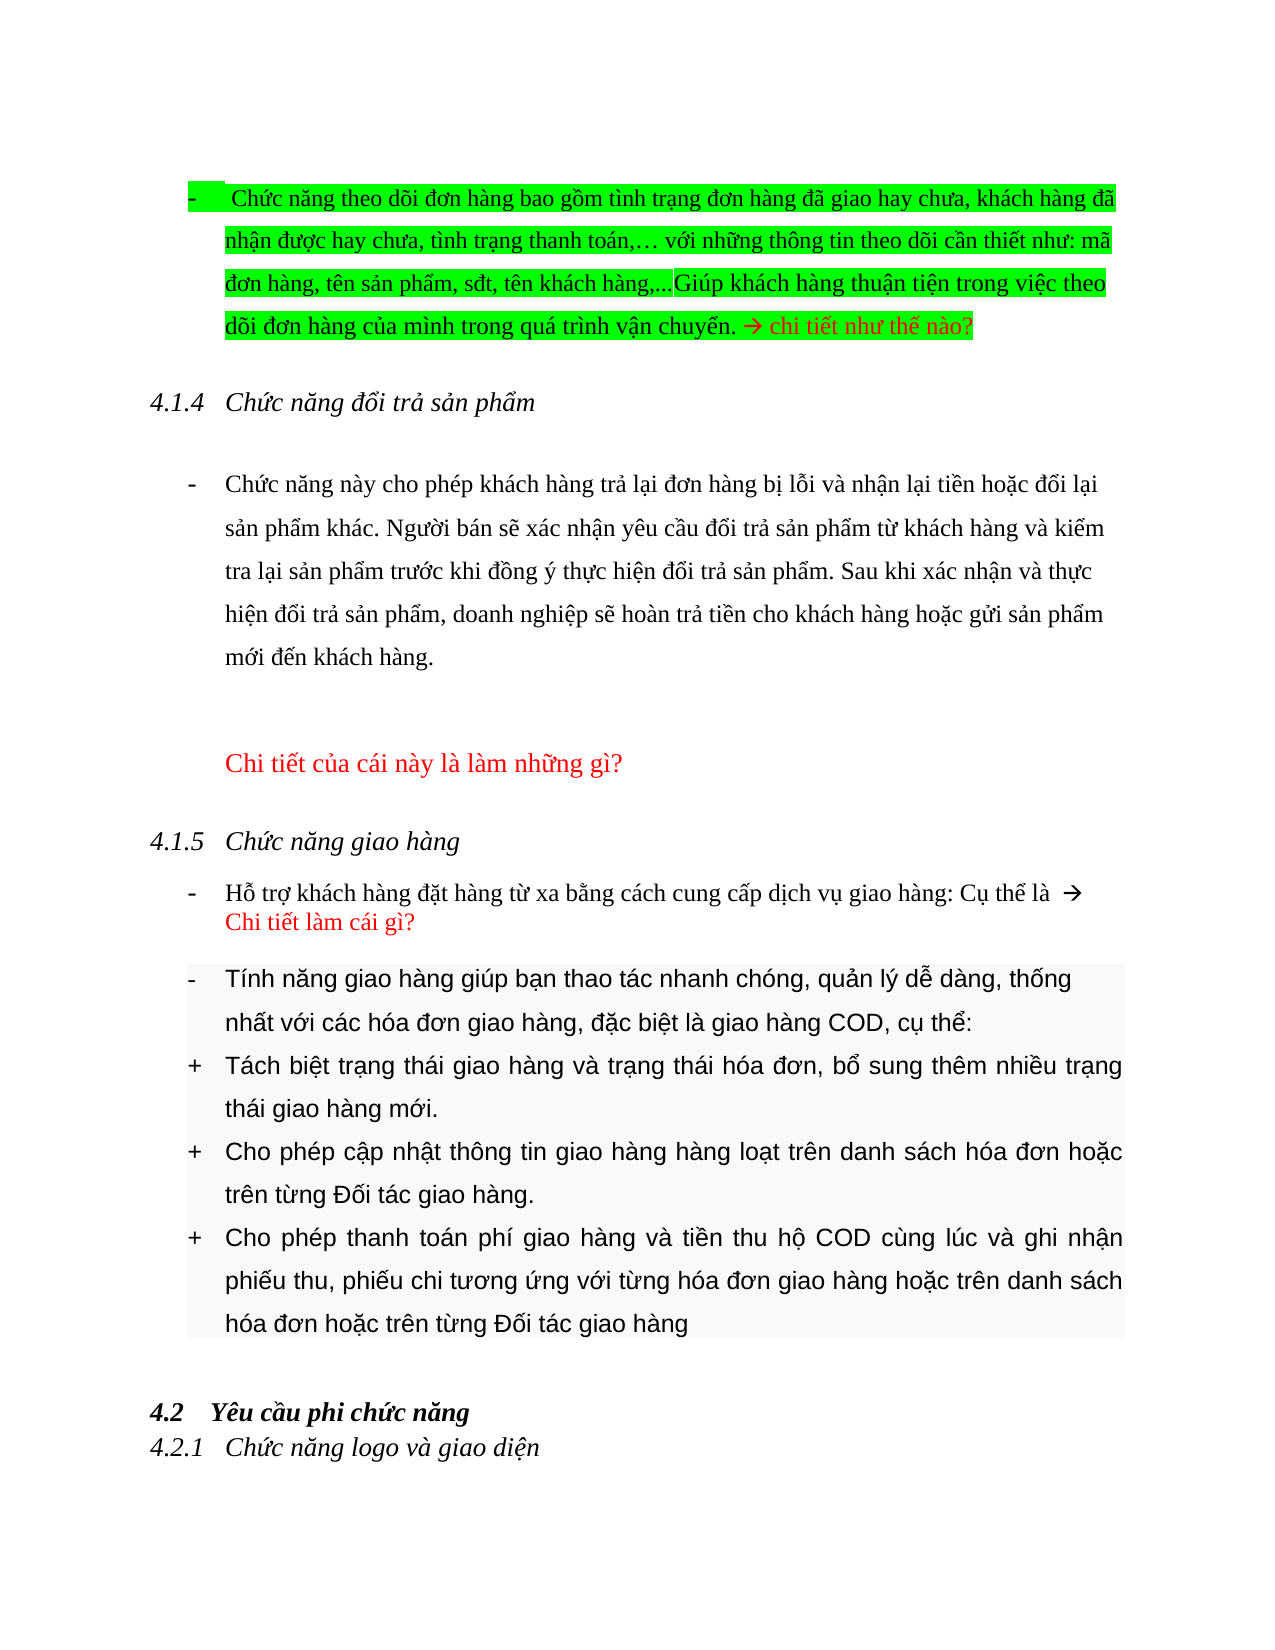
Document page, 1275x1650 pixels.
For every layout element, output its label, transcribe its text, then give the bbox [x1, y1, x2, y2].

subtitle Yêu cầu phi chức năng [150, 1396, 1125, 1427]
list Chức năng đổi trả sản phẩm [150, 386, 1125, 417]
list Tách biệt trạng thái giao hàng và trạng thái hóa đơn, bổ sung thêm nhiều trạng thái giao hàng mới. [187, 1051, 1125, 1123]
text Chi tiết của cái này là làm những gì? [225, 716, 1125, 810]
list Chức năng giao hàng [150, 826, 1125, 857]
list Chức năng này cho phép khách hàng trả lại đơn hàng bị lỗi và nhận lại tiền hoặc đổi lại sản phẩm khác. Người bán sẽ xác nhận yêu cầu đổi trả sản phẩm từ khách hàng và kiểm tra lại sản phẩm trước khi đồng ý thực hiện đổi trả sản phẩm. Sau khi xác nhận và thực hiện đổi trả sản phẩm, doanh nghiệp sẽ hoàn trả tiền cho khách hàng hoặc gửi sản phẩm mới đến khách hàng. [187, 436, 1125, 702]
list Cho phép thanh toán phí giao hàng và tiền thu hộ COD cùng lúc và ghi nhận phiếu thu, phiếu chi tương ứng với từng hóa đơn giao hàng hoặc trên danh sách hóa đơn hoặc trên từng Đối tác giao hàng [187, 1223, 1125, 1338]
list Hỗ trợ khách hàng đặt hàng từ xa bằng cách cung cấp dịch vụ giao hàng: Cụ thể là 🡪 Chi tiết làm cái gì? [187, 876, 1125, 936]
subtitle Chức năng logo và giao diện [150, 1432, 1125, 1463]
list Chức năng theo dõi đơn hàng bao gồm tình trạng đơn hàng đã giao hay chưa, khách hàng đã nhận được hay chưa, tình trạng thanh toán,… với những thông tin theo dõi cần thiết như: mã đơn hàng, tên sản phẩm, sđt, tên khách hàng,...Giúp khách hàng thuận tiện trong việc theo dõi đơn hàng của mình trong quá trình vận chuyển. 🡪 chi tiết như thế nào? [187, 150, 1125, 371]
list Tính năng giao hàng giúp bạn thao tác nhanh chóng, quản lý dễ dàng, thống nhất với các hóa đơn giao hàng, đặc biệt là giao hàng COD, cụ thể: [187, 964, 1125, 1036]
list Cho phép cập nhật thông tin giao hàng hàng loạt trên danh sách hóa đơn hoặc trên từng Đối tác giao hàng. [187, 1137, 1125, 1209]
